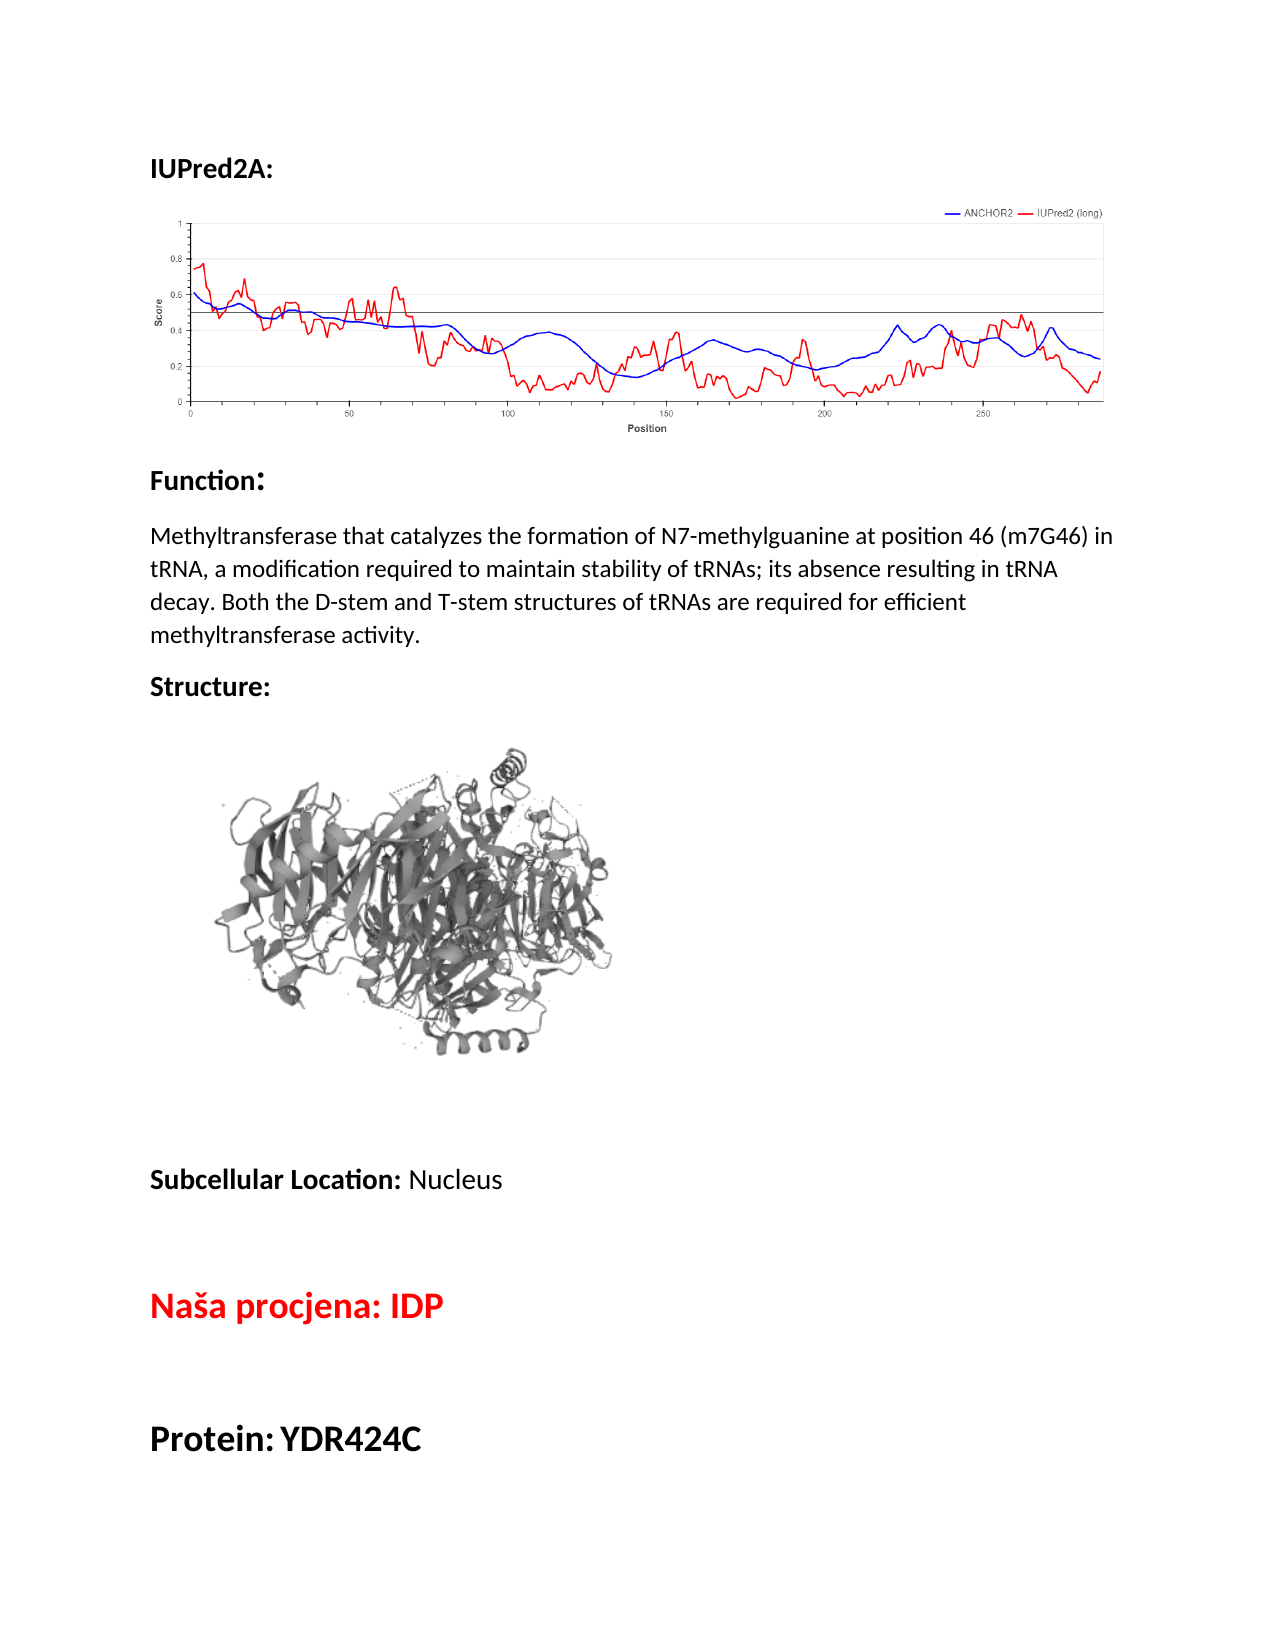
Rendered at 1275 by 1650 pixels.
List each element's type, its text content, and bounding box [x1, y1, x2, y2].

text Subcellular Location: Nucleus [150, 1161, 1125, 1197]
text Protein: YDR424C [150, 1415, 1125, 1461]
text Naša procjena: IDP [150, 1282, 1125, 1328]
picture [150, 723, 680, 1077]
text Structure: [150, 668, 1125, 704]
text IUPred2A: [150, 150, 1125, 186]
text Methyltransferase that catalyzes the formation of N7-methylguanine at position 46 (m7G46) in tRNA, a modification required to maintain stability of tRNAs; its absence resulting in tRNA decay. Both the D-stem and T-stem structures of tRNAs are required for efficient methyltransferase activity. [150, 520, 1125, 649]
text Function: [150, 454, 1125, 500]
picture [150, 205, 1125, 435]
